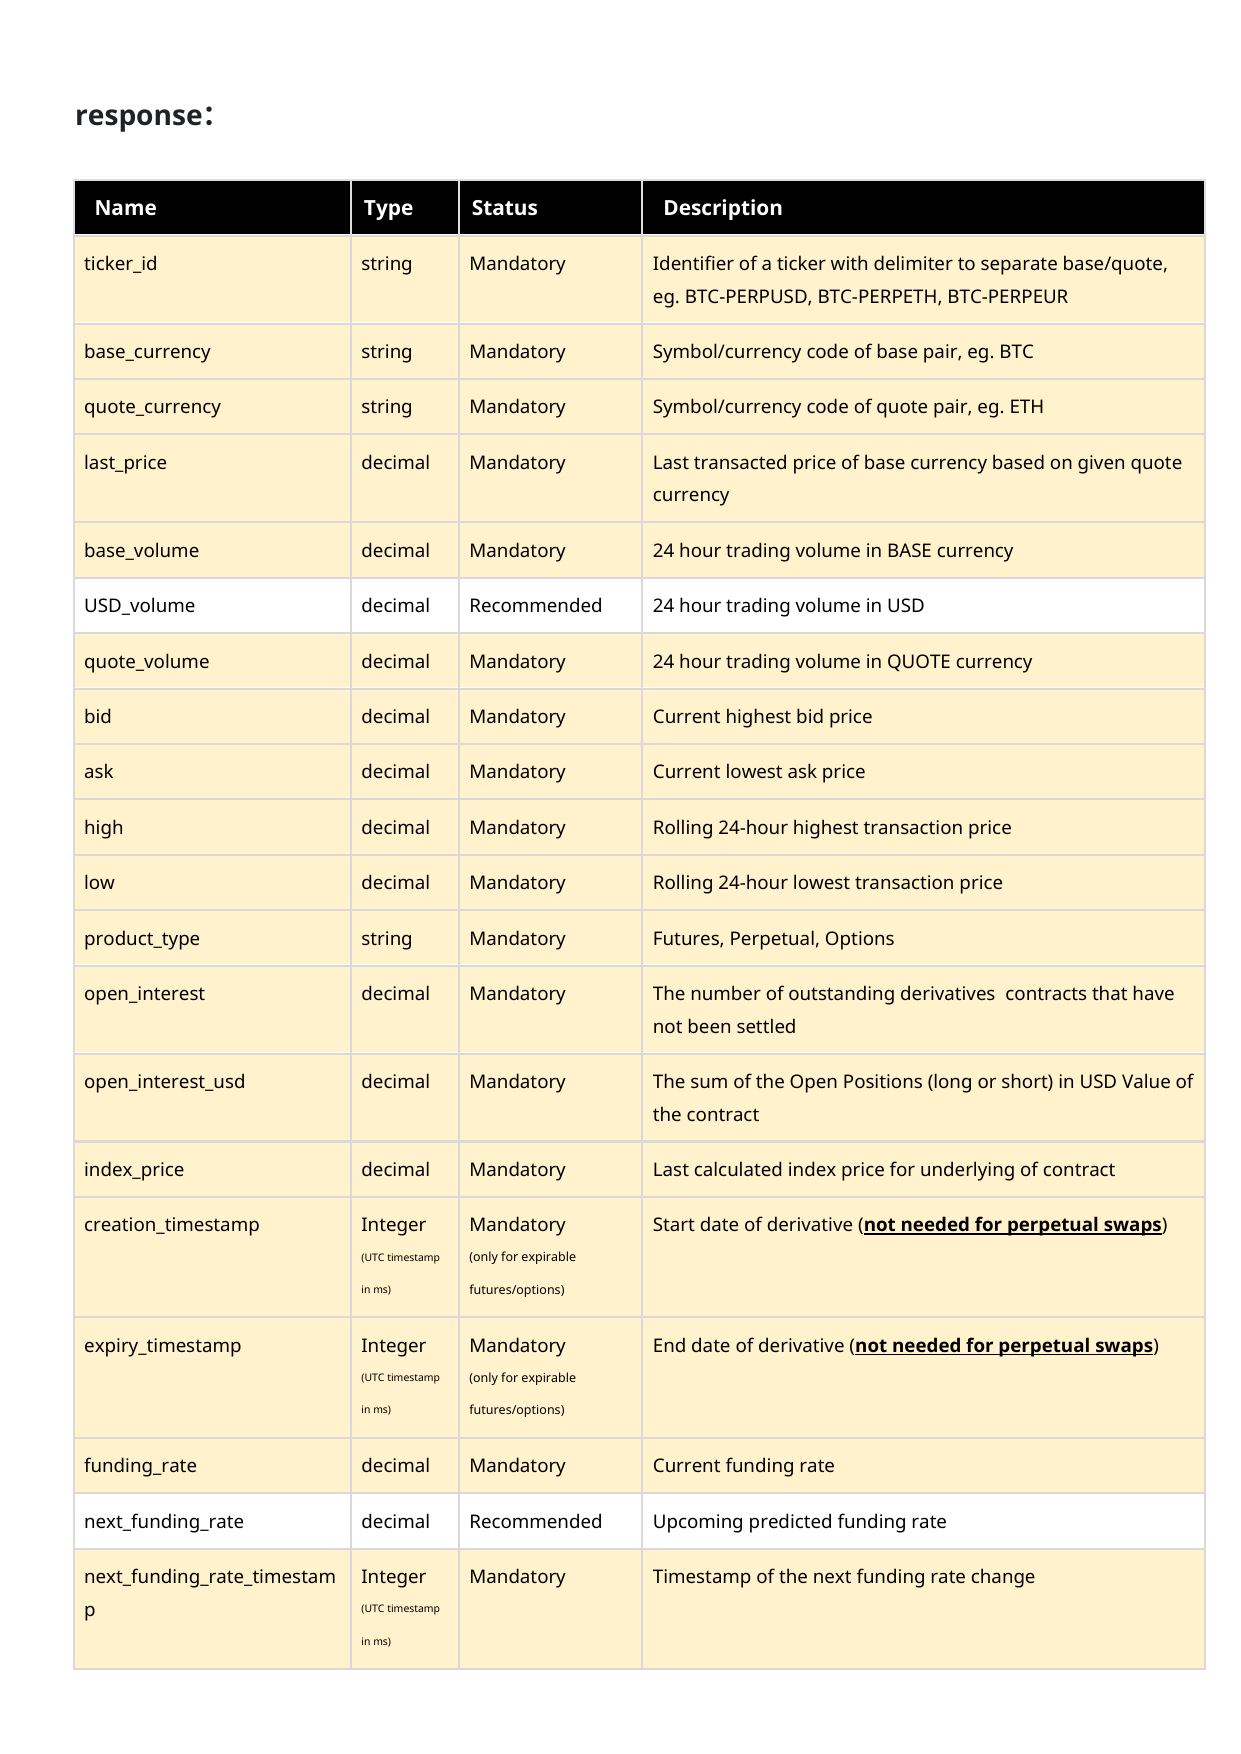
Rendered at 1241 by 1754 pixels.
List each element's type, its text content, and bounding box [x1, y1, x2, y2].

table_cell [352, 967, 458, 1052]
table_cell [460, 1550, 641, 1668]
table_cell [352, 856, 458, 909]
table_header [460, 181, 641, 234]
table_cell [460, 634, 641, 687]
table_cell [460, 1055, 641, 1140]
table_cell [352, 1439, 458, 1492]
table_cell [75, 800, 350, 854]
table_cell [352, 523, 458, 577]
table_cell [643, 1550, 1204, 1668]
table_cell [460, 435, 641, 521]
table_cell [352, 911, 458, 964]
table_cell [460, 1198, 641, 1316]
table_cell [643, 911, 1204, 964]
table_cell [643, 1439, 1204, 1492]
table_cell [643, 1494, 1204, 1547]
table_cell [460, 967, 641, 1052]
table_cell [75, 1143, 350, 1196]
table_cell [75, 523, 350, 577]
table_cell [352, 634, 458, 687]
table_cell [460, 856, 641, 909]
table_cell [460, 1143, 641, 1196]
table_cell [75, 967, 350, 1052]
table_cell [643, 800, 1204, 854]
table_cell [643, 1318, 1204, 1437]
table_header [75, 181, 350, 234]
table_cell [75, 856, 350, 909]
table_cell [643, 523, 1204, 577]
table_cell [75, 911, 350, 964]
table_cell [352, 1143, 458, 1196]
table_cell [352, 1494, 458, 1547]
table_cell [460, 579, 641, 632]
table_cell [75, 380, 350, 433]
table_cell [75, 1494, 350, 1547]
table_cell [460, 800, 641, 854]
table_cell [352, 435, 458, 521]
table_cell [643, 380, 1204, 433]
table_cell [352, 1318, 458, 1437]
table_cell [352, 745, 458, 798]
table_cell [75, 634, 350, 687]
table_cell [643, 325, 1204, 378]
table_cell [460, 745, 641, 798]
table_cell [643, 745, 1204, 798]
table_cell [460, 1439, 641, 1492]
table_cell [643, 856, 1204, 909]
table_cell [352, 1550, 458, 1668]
text response： [75, 81, 1165, 146]
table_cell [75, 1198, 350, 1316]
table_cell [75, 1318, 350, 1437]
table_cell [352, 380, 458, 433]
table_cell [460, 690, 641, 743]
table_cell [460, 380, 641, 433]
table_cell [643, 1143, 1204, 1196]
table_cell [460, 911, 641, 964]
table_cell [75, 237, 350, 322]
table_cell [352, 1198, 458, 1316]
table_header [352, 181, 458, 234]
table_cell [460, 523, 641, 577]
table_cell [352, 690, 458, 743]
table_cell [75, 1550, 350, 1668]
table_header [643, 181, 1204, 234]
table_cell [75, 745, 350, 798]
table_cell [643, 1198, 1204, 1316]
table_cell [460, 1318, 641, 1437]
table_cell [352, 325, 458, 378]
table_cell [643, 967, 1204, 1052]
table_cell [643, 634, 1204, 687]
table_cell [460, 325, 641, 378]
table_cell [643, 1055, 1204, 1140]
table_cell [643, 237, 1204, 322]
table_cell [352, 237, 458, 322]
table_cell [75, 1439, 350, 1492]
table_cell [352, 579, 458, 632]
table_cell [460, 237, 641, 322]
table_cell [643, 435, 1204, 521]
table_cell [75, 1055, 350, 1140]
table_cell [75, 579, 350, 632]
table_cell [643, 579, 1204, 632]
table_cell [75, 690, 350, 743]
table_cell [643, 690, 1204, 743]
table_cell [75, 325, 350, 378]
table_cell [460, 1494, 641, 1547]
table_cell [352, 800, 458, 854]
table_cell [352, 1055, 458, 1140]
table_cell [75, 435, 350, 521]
